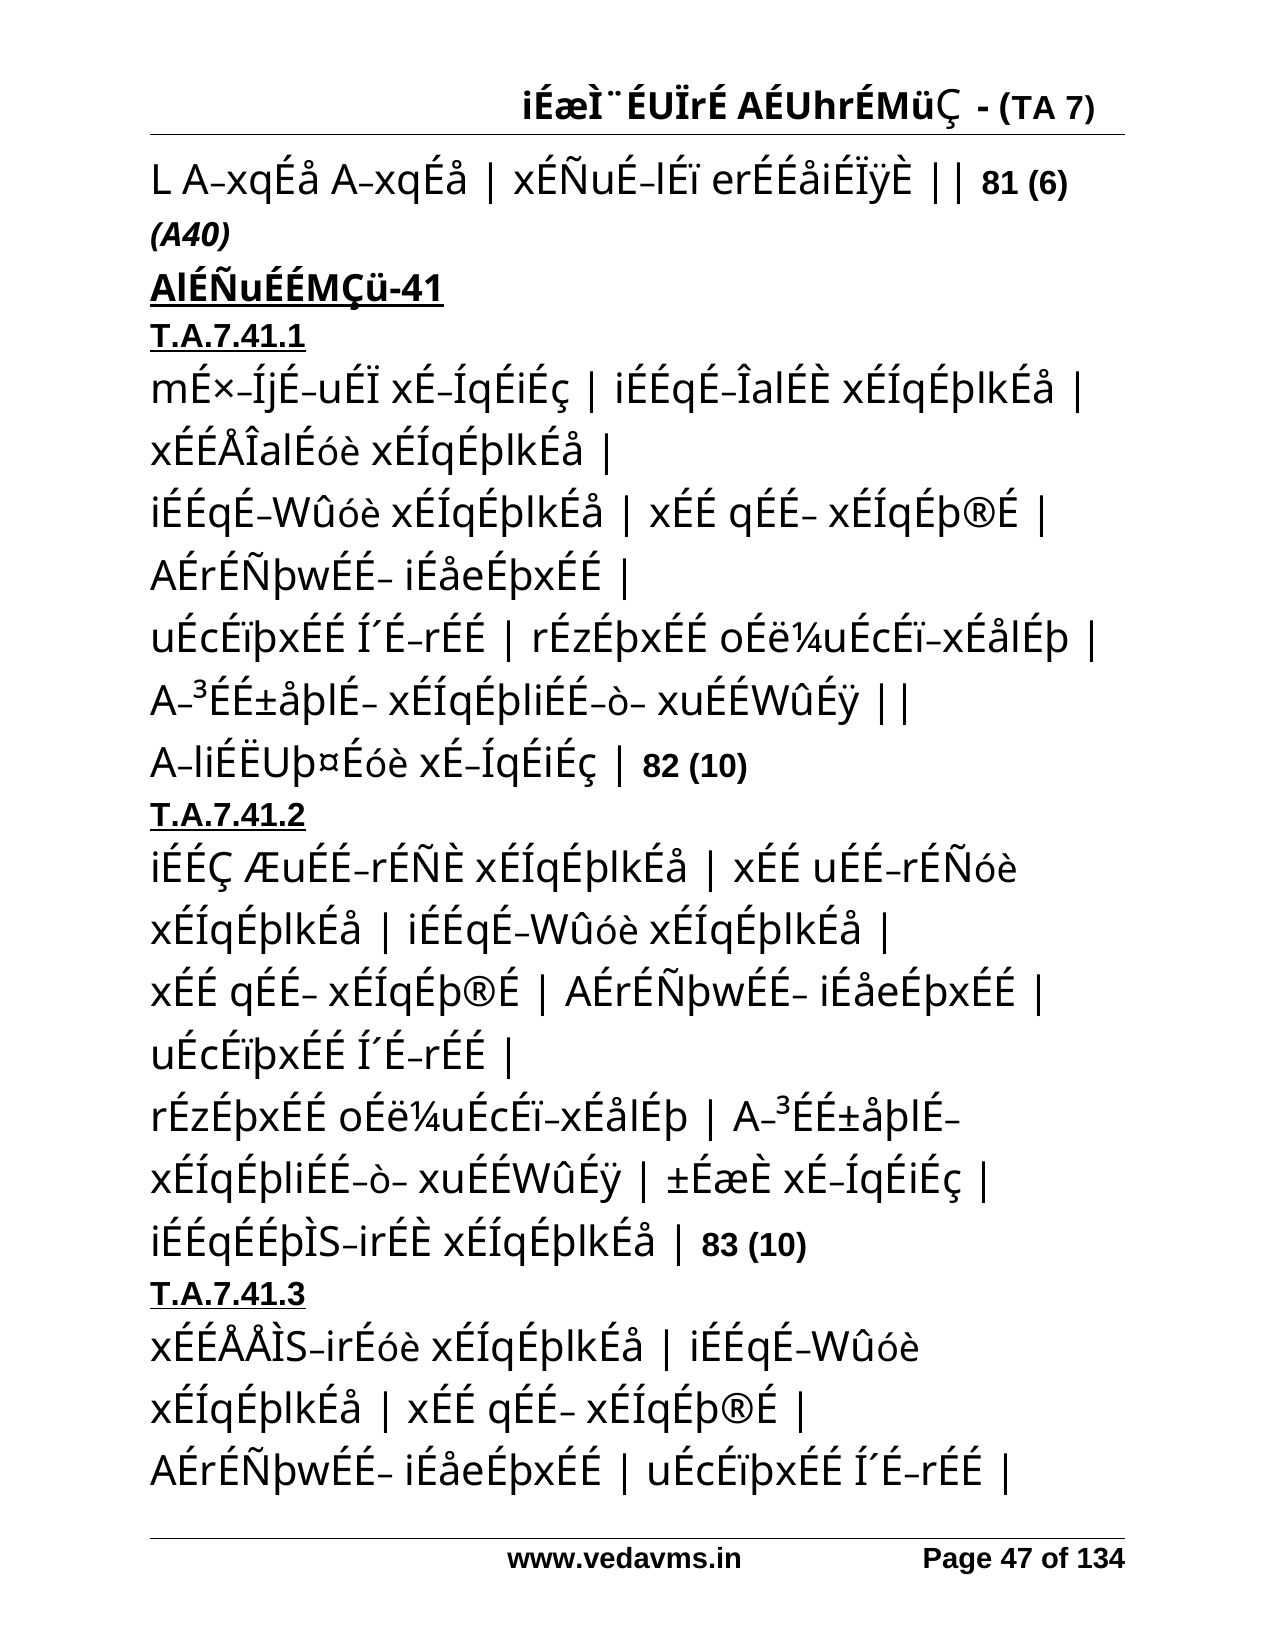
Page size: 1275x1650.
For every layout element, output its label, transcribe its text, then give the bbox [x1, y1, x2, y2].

text T.A.7.41.3 [150, 1274, 1124, 1313]
text T.A.7.41.2 [150, 795, 1124, 834]
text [150, 1441, 1125, 1498]
text rÉzÉþxÉÉ oÉë¼uÉcÉï–xÉålÉþ | A–³ÉÉ±åþlÉ– xÉÍqÉþliÉÉ–ò– xuÉÉWûÉÿ | ±ÉæÈ xÉ–ÍqÉiÉç | iÉÉqÉÉþÌS–irÉÈ xÉÍqÉþlkÉå | 83 (10) [150, 1087, 1125, 1268]
text xÉÉÅÅÌS–irÉóè xÉÍqÉþlkÉå | iÉÉqÉ–Wûóè xÉÍqÉþlkÉå | xÉÉ qÉÉ– xÉÍqÉþ®É | [150, 1316, 1125, 1436]
text T.A.7.41.1 [150, 316, 1124, 355]
text iÉÉqÉ–Wûóè xÉÍqÉþlkÉå | xÉÉ qÉÉ– xÉÍqÉþ®É | AÉrÉÑþwÉÉ– iÉåeÉþxÉÉ | [150, 483, 1125, 602]
subtitle AlÉÑuÉÉMÇü-41 [150, 261, 1125, 312]
text A–liÉËUþ¤Éóè xÉ–ÍqÉiÉç | 82 (10) [150, 733, 1125, 789]
text mÉ×–ÍjÉ–uÉÏ xÉ–ÍqÉiÉç | iÉÉqÉ–ÎalÉÈ xÉÍqÉþlkÉå | xÉÉÅÎalÉóè xÉÍqÉþlkÉå | [150, 358, 1125, 478]
text iÉÉÇ ÆuÉÉ–rÉÑÈ xÉÍqÉþlkÉå | xÉÉ uÉÉ–rÉÑóè xÉÍqÉþlkÉå | iÉÉqÉ–Wûóè xÉÍqÉþlkÉå | [150, 837, 1125, 957]
text L A–xqÉå A–xqÉå | xÉÑuÉ–lÉï erÉÉåiÉÏÿÈ || 81 (6) (A40) [150, 150, 1125, 257]
text xÉÉ qÉÉ– xÉÍqÉþ®É | AÉrÉÑþwÉÉ– iÉåeÉþxÉÉ | uÉcÉïþxÉÉ Í´É–rÉÉ | [150, 962, 1125, 1081]
text uÉcÉïþxÉÉ Í´É–rÉÉ | rÉzÉþxÉÉ oÉë¼uÉcÉï–xÉålÉþ | A–³ÉÉ±åþlÉ– xÉÍqÉþliÉÉ–ò– xuÉÉWûÉÿ || [150, 608, 1125, 727]
